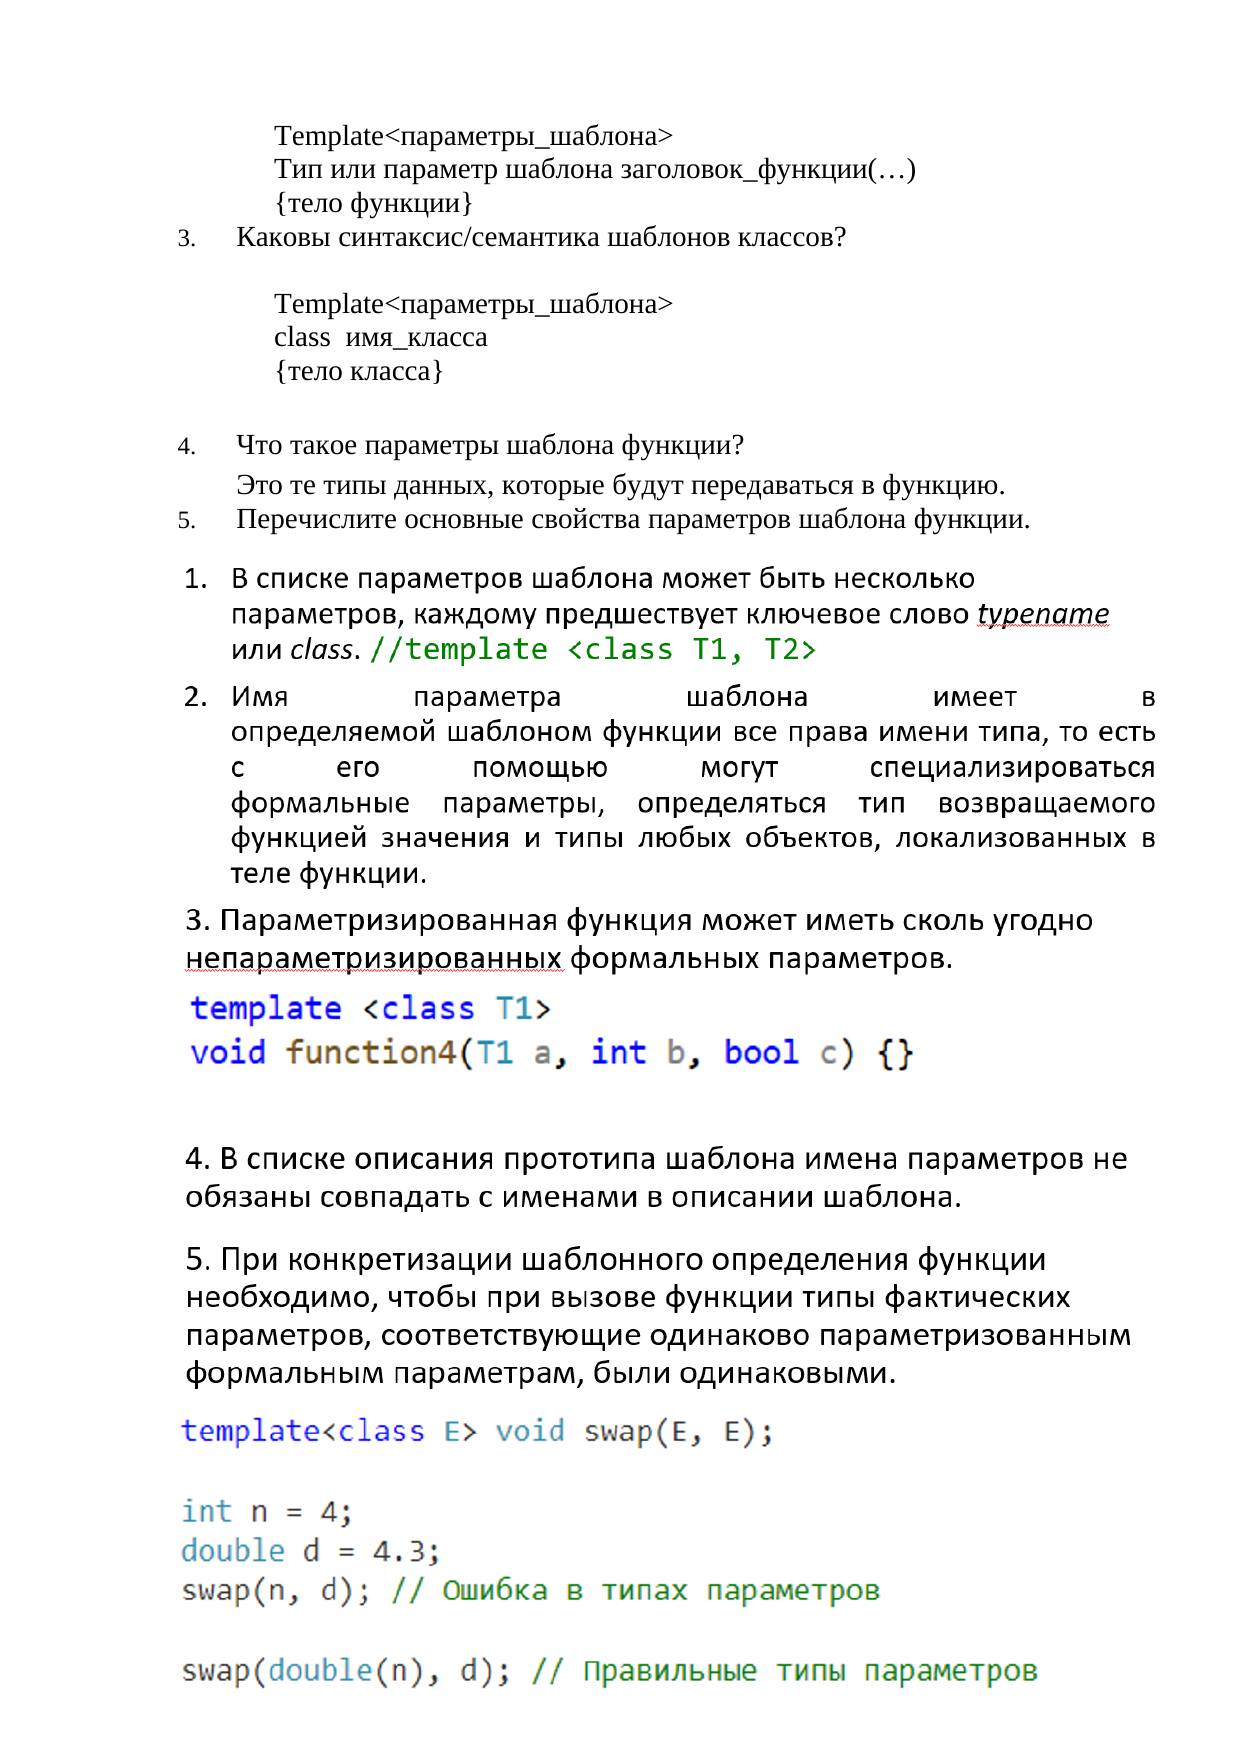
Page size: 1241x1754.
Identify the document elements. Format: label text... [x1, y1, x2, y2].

text {тело функции} [274, 185, 1152, 219]
list Перечислите основные свойства параметров шаблона функции. [177, 501, 1152, 534]
picture [176, 551, 1179, 1236]
text {тело класса} [274, 353, 1152, 386]
text class имя_класса [274, 319, 1152, 353]
text Template<параметры_шаблона> [274, 286, 1152, 319]
list Что такое параметры шаблона функции? [177, 427, 1152, 460]
list Это те типы данных, которые будут передаваться в функцию. [236, 467, 1152, 501]
text Template<параметры_шаблона> [274, 118, 1152, 152]
list Каковы синтаксис/семантика шаблонов классов? [177, 219, 1152, 252]
picture [177, 1238, 1152, 1695]
text Тип или параметр шаблона заголовок_функции(…) [274, 152, 1152, 185]
